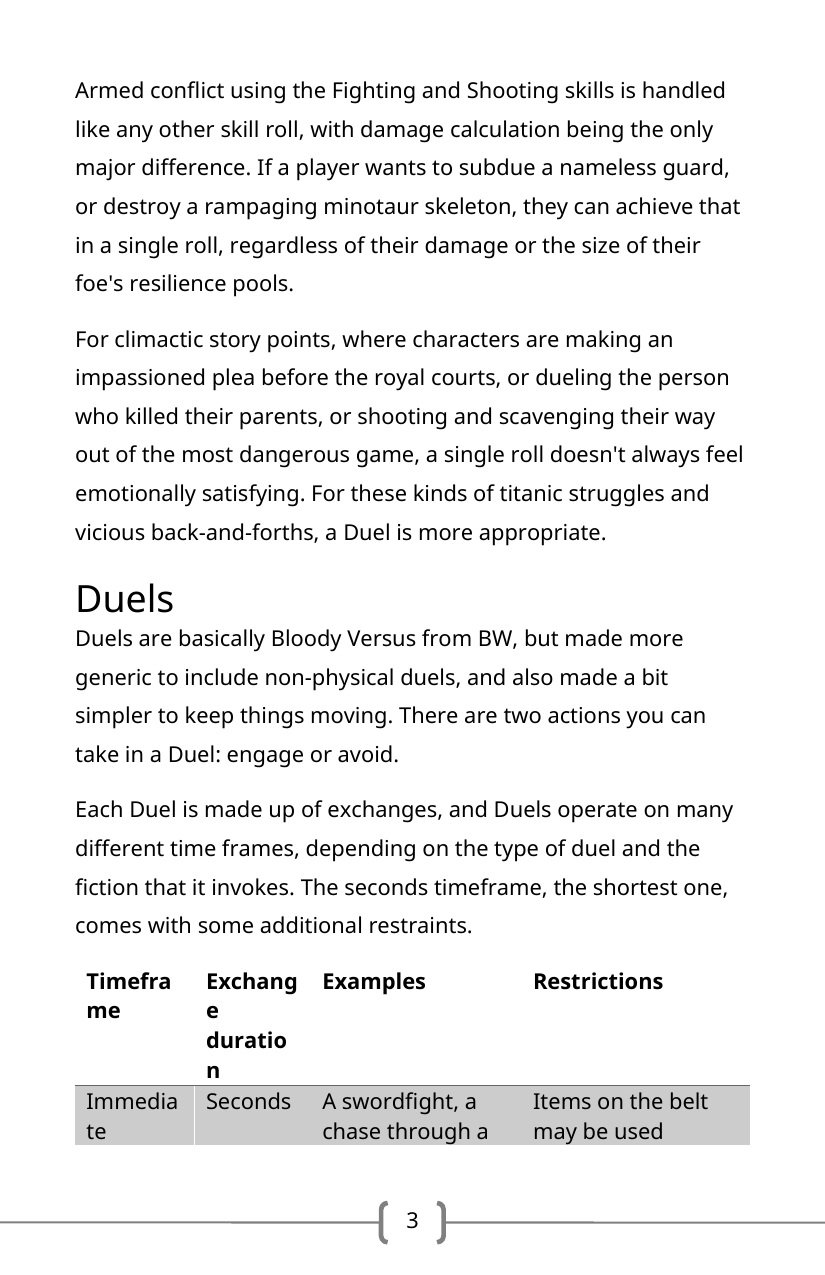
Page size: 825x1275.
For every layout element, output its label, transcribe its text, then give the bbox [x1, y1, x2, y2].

text For climactic story points, where characters are making an impassioned plea before the royal courts, or dueling the person who killed their parents, or shooting and scavenging their way out of the most dangerous game, a single roll doesn't always feel emotionally satisfying. For these kinds of titanic struggles and vicious back-and-forths, a Duel is more appropriate. [75, 323, 750, 547]
text Armed conflict using the Fighting and Shooting skills is handled like any other skill roll, with damage calculation being the only major difference. If a player wants to subdue a nameless guard, or destroy a rampaging minotaur skeleton, they can achieve that in a single roll, regardless of their damage or the size of their foe's resilience pools. [75, 75, 750, 298]
table_cell Seconds [195, 1086, 311, 1145]
subtitle Duels [75, 572, 750, 623]
table_header Exchange duration [195, 966, 311, 1085]
table_cell Immediate [75, 1086, 194, 1145]
text Duels are basically Bloody Versus from BW, but made more generic to include non-physical duels, and also made a bit simpler to keep things moving. There are two actions you can take in a Duel: engage or avoid. [75, 623, 750, 769]
table_cell A swordfight, a chase through a building, an arm wrestling contest, an argument [311, 1086, 522, 1145]
table_header Timeframe [75, 966, 194, 1085]
table_header Restrictions [522, 966, 750, 1085]
table_header Examples [311, 966, 522, 1085]
